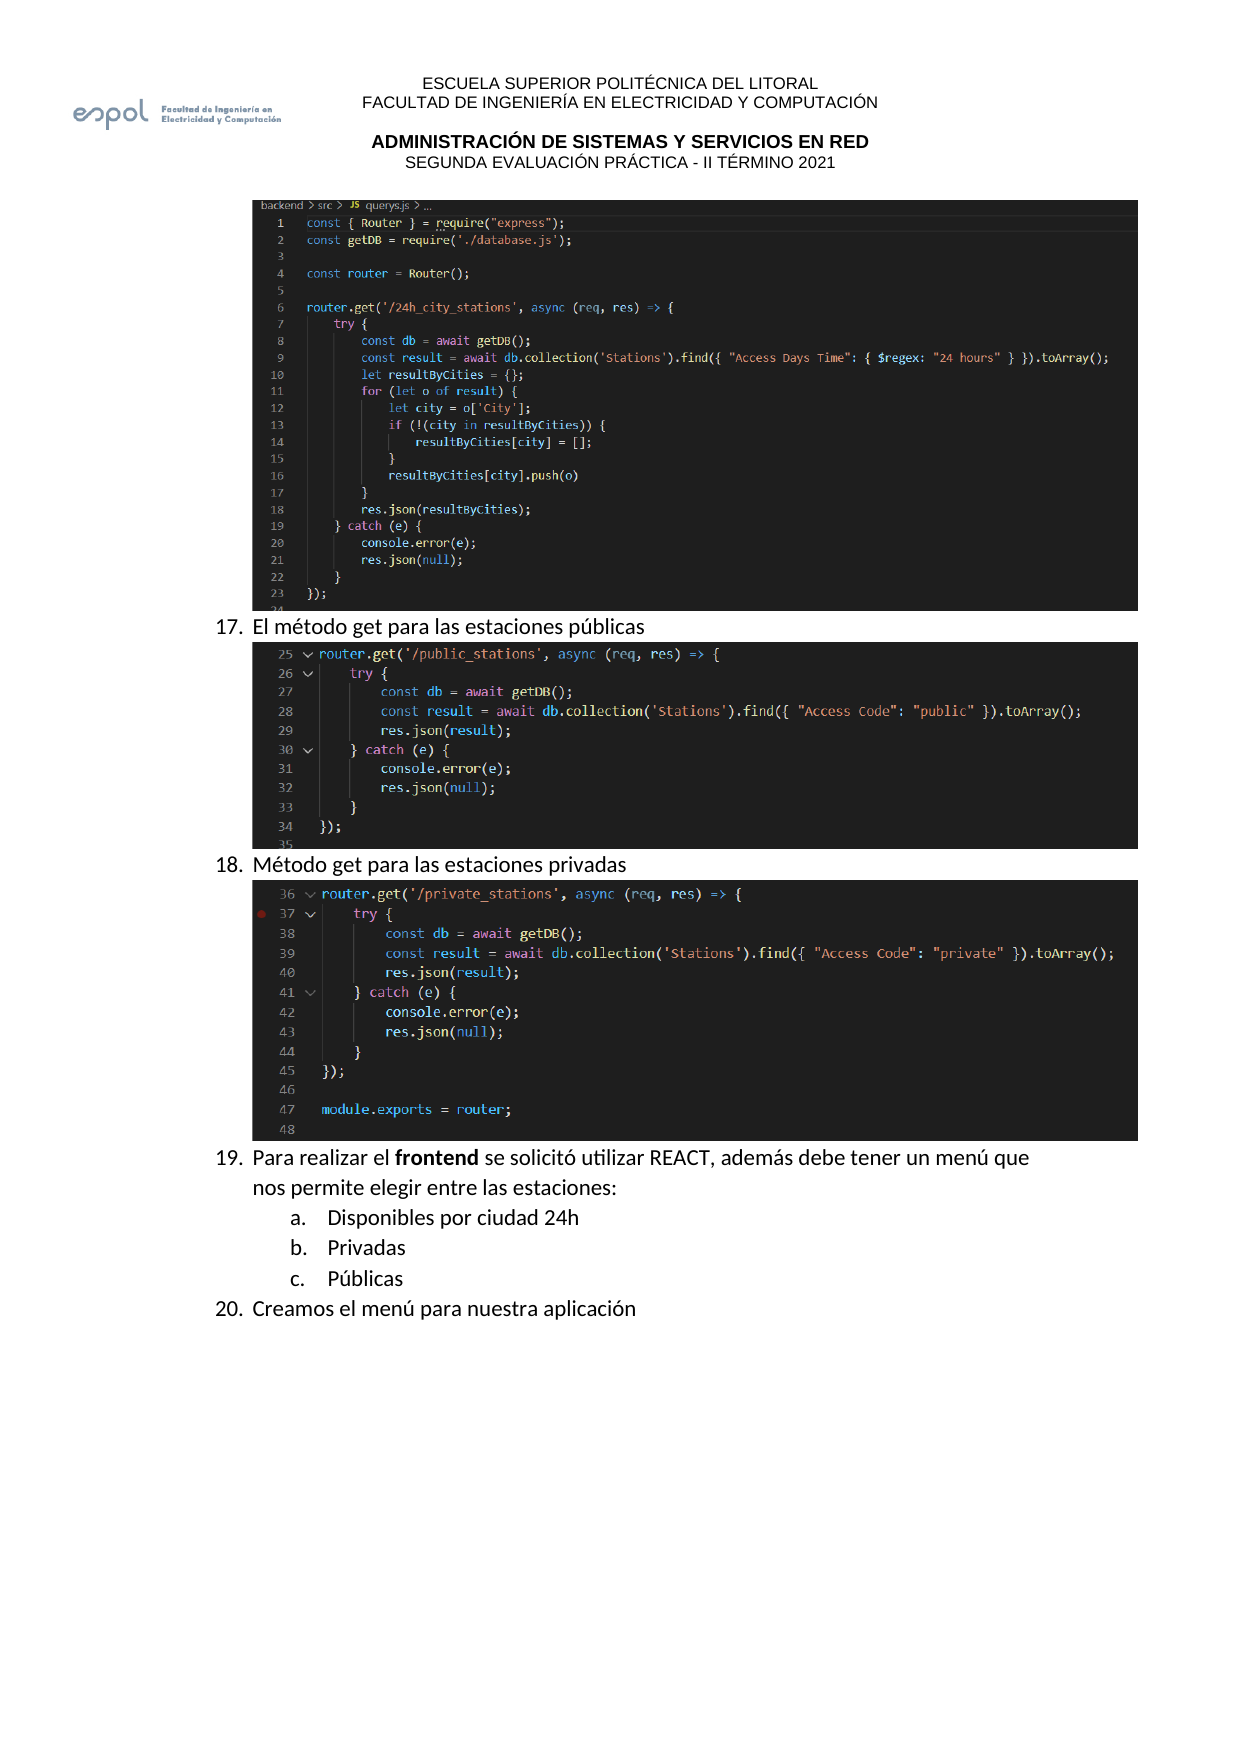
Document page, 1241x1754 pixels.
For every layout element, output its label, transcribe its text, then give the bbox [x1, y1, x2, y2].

list Para realizar el frontend se solicitó utilizar REACT, además debe tener un menú que nos permite elegir entre las estaciones: [215, 1143, 1063, 1201]
list Públicas [290, 1264, 1063, 1292]
list Método get para las estaciones privadas [215, 850, 1063, 878]
list El método get para las estaciones públicas [215, 612, 1063, 640]
list Disponibles por ciudad 24h [290, 1203, 1063, 1231]
picture [252, 880, 1138, 1141]
picture [252, 200, 1138, 611]
list Privadas [290, 1233, 1063, 1261]
picture [252, 642, 1138, 849]
list Creamos el menú para nuestra aplicación [215, 1294, 1063, 1322]
picture [56, 75, 297, 151]
